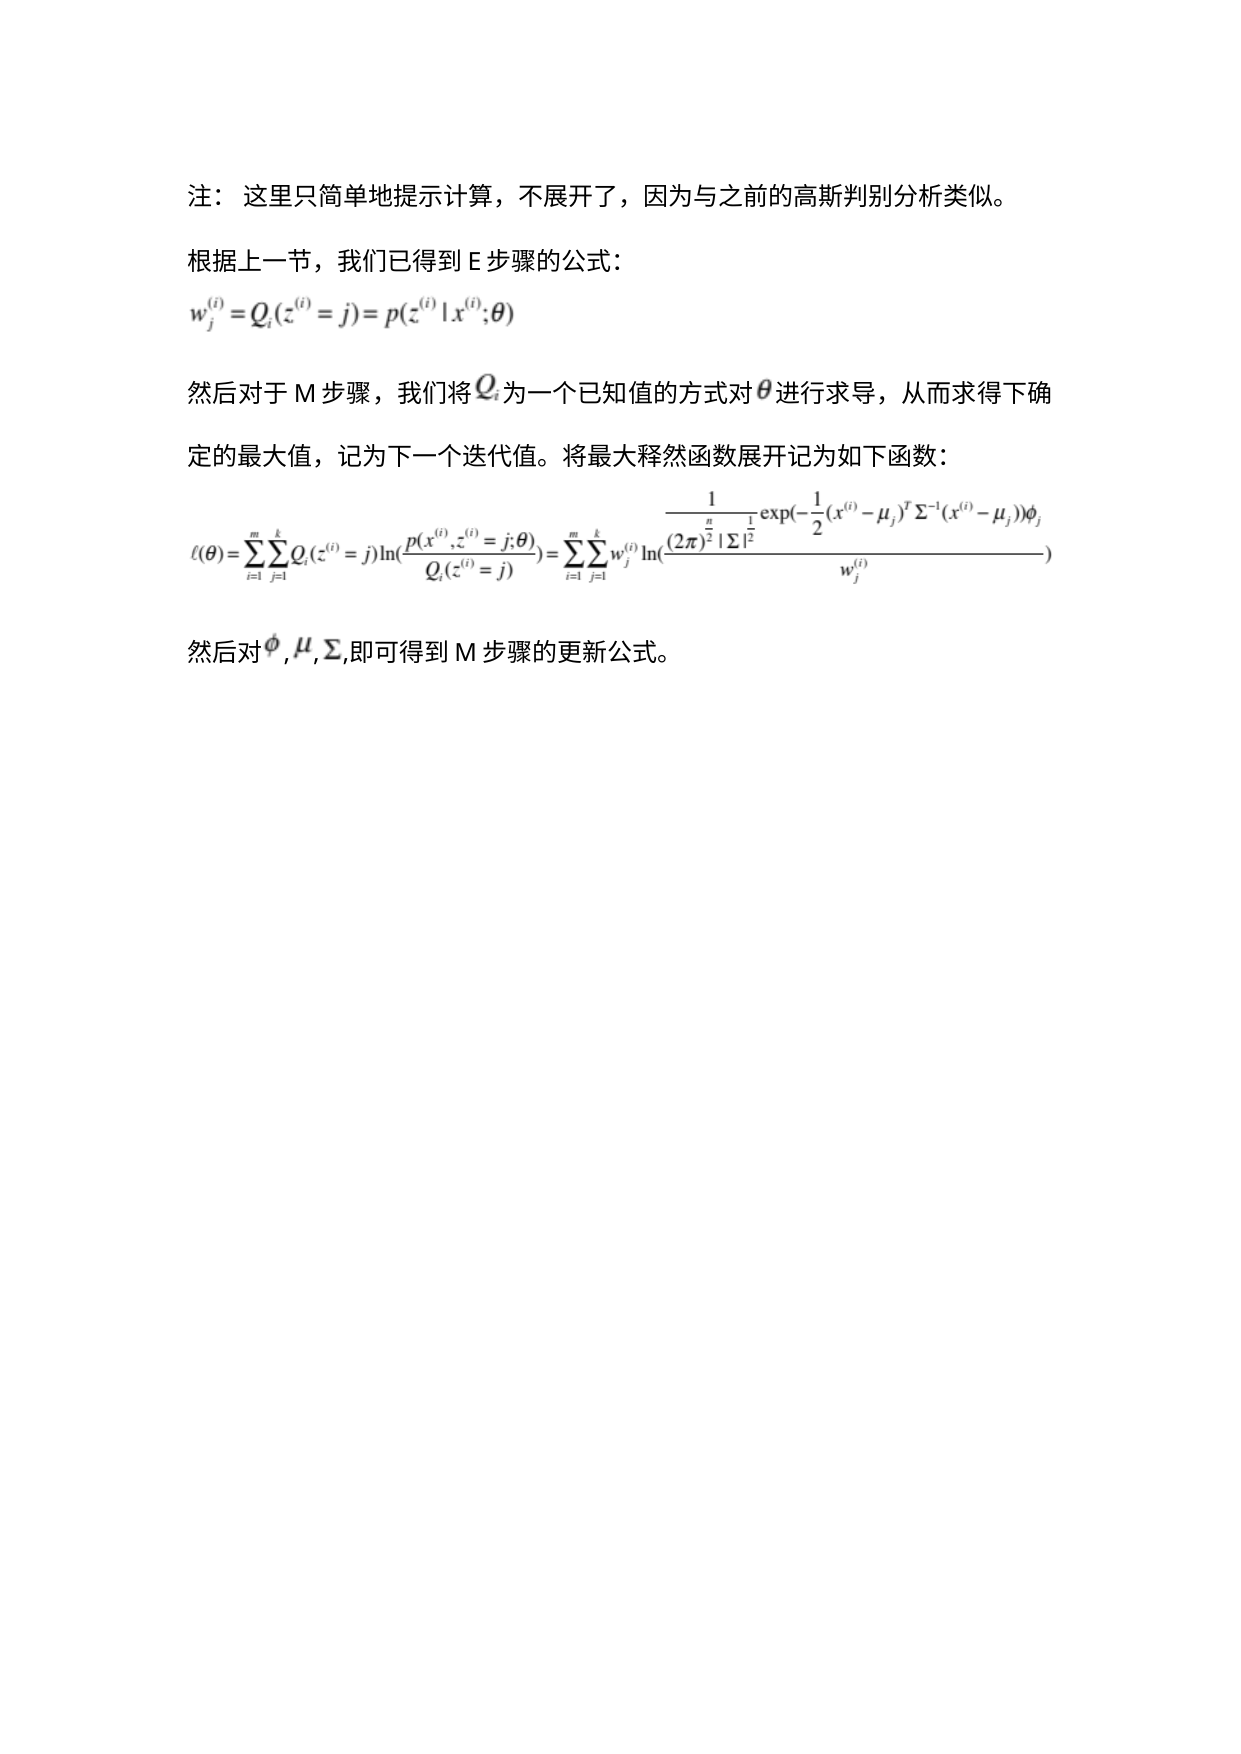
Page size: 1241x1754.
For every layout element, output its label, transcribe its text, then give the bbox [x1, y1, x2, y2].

text 注： 这里只简单地提示计算，不展开了，因为与之前的高斯判别分析类似。 [187, 162, 1053, 227]
text 根据上一节，我们已得到E步骤的公式： [187, 227, 1053, 292]
text 然后对于M步骤，我们将为一个已知值的方式对进行求导，从而求得下确定的最大值，记为下一个迭代值。将最大释然函数展开记为如下函数： [187, 357, 1053, 487]
text 然后对,,,即可得到M步骤的更新公式。 [187, 617, 1053, 682]
